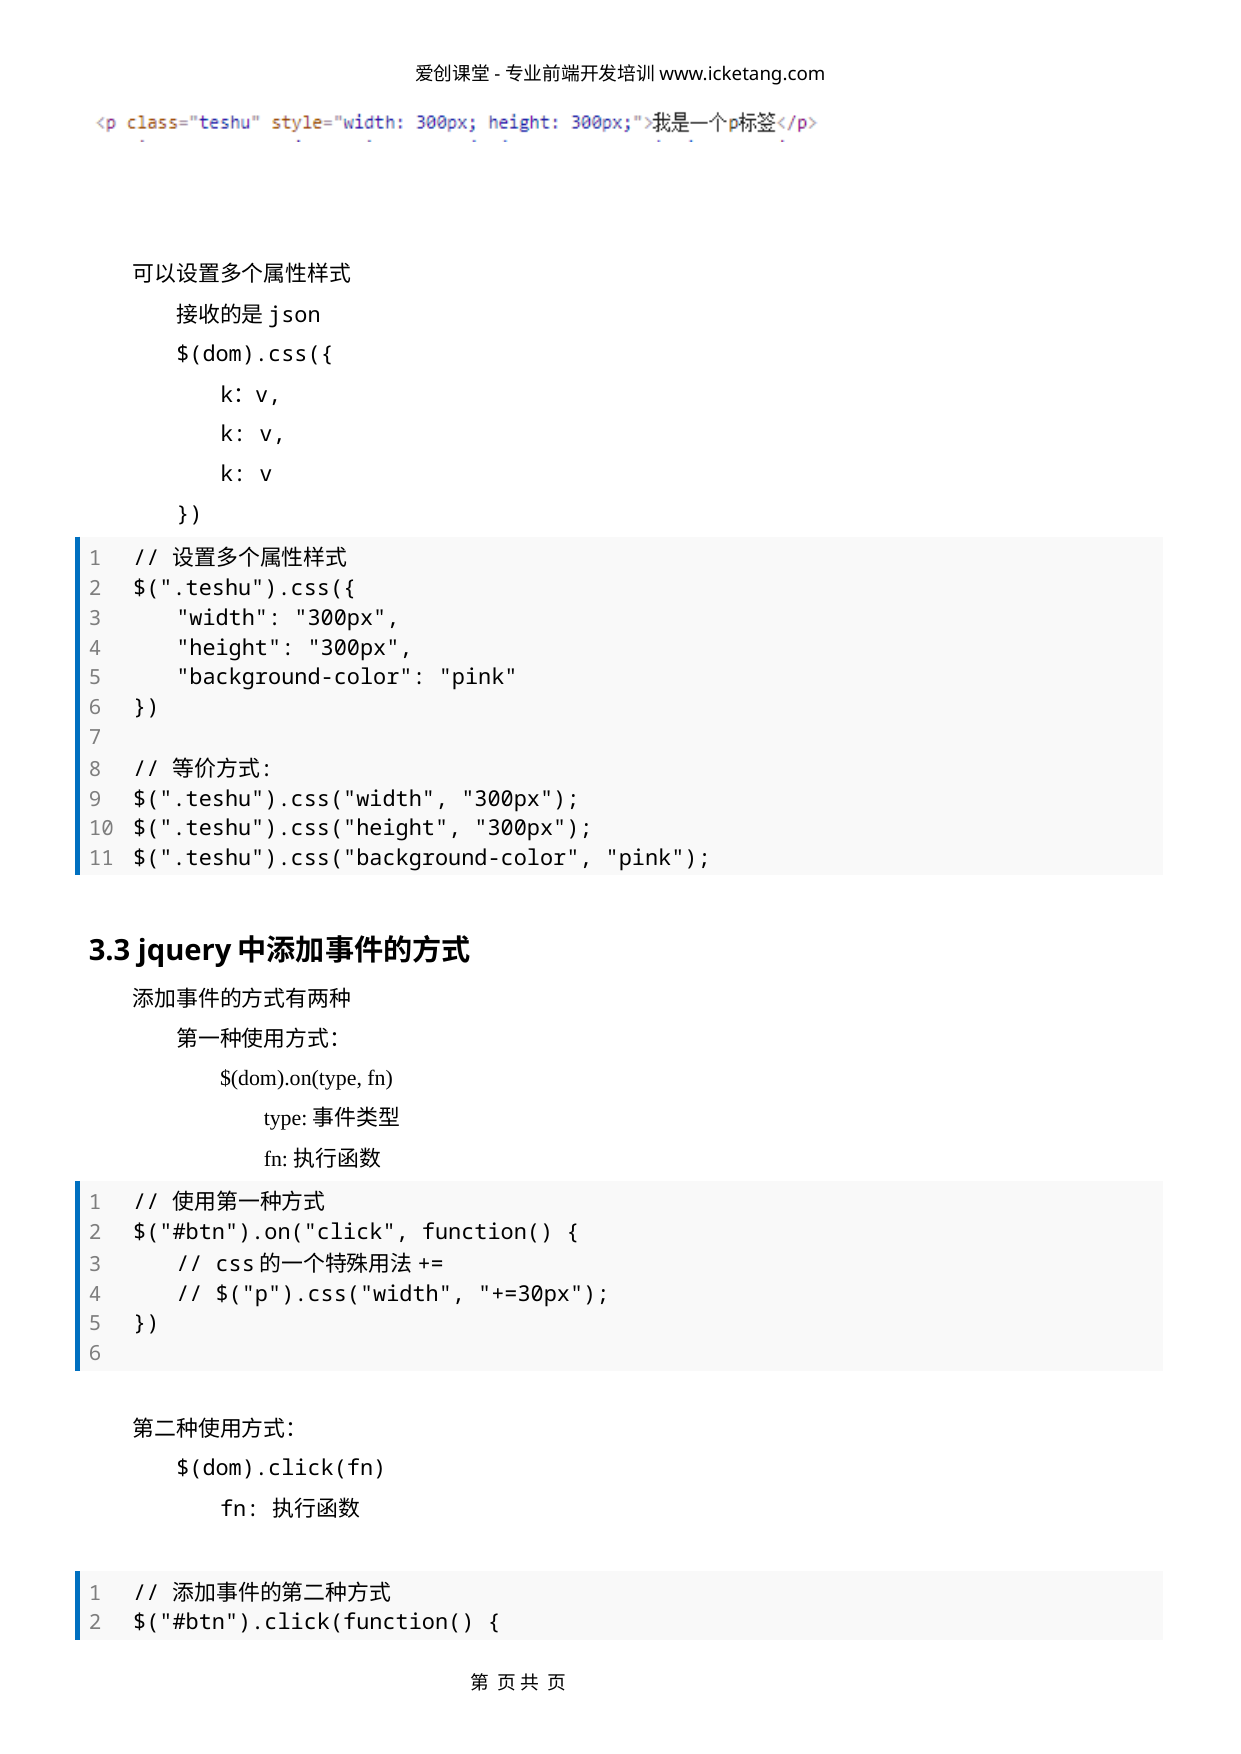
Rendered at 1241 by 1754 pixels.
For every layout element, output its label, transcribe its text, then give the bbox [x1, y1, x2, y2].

text 第一种使用方式： [132, 1021, 1152, 1053]
text k: v [176, 457, 1152, 489]
text k: v, [176, 417, 1152, 449]
text $(dom).css({ [132, 337, 1152, 369]
text k：v, [176, 377, 1152, 409]
text 可以设置多个属性样式 [88, 256, 1152, 288]
text }) [132, 497, 1152, 529]
text 第二种使用方式： [88, 1410, 1152, 1443]
subtitle 3.3 jquery中添加事件的方式 [88, 915, 1152, 980]
table_header // 设置多个属性样式 $(".teshu").css({ "width": "300px", "height": "300px", "background-color": "pink" }) // 等价方式: $(".teshu").css("width", "300px"); $(".teshu").css("height", "300px"); $(".teshu").css("background-color", "pink"); [80, 537, 1163, 875]
picture [88, 107, 852, 142]
table_header // 使用第一种方式 $("#btn").on("click", function() { // css的一个特殊用法 += // $("p").css("width", "+=30px"); }) [80, 1181, 1163, 1371]
text $(dom).on(type, fn) [176, 1061, 1152, 1094]
text type: 事件类型 [220, 1100, 1152, 1132]
text 接收的是json [132, 296, 1152, 329]
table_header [80, 1571, 1163, 1640]
text fn: 执行函数 [220, 1140, 1152, 1173]
text fn: 执行函数 [176, 1491, 1152, 1523]
text $(dom).click(fn) [132, 1451, 1152, 1483]
text 添加事件的方式有两种 [88, 980, 1152, 1013]
